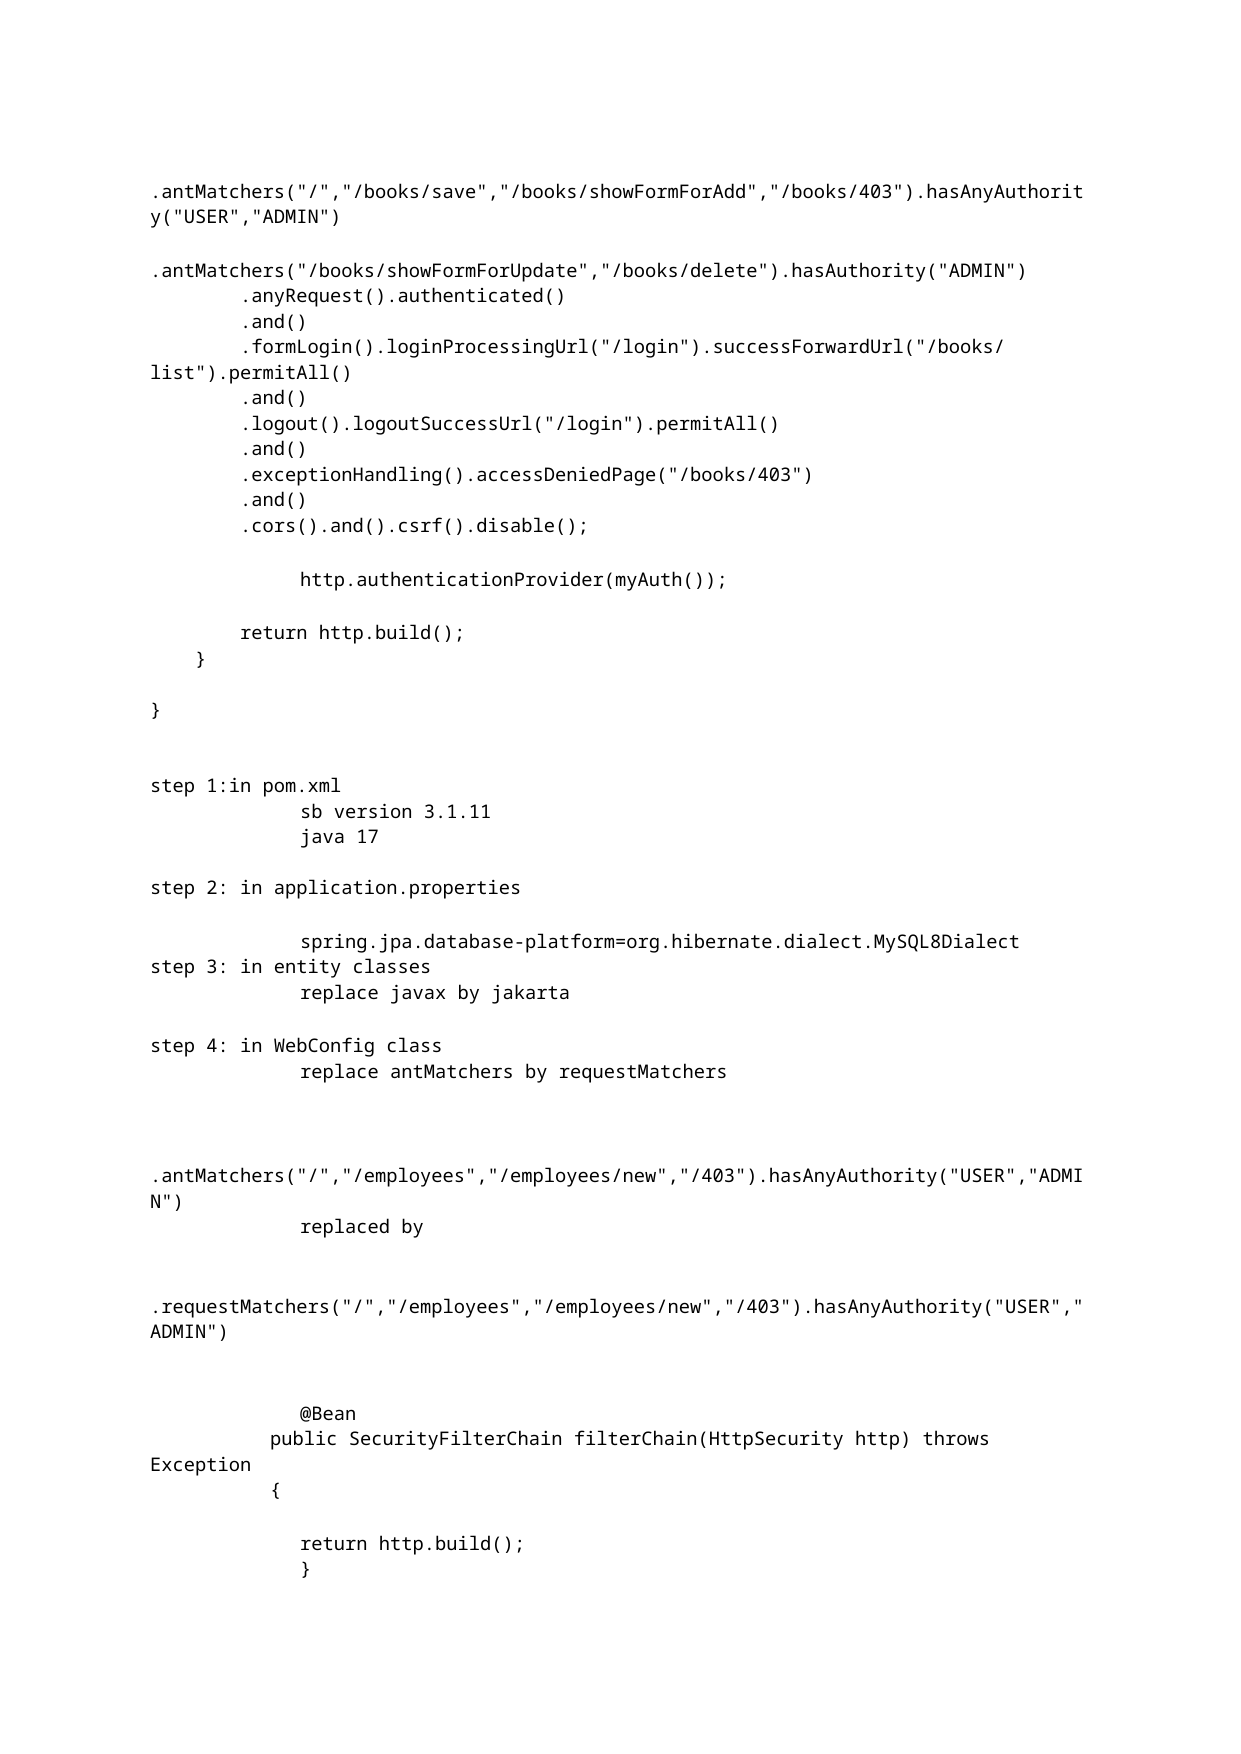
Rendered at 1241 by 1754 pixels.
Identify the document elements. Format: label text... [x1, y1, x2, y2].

text step 2: in application.properties [150, 874, 1090, 900]
text } [150, 696, 1090, 721]
text .logout().logoutSuccessUrl("/login").permitAll() [150, 410, 1090, 436]
text public SecurityFilterChain filterChain(HttpSecurity http) throws Exception [150, 1426, 1090, 1477]
text .formLogin().loginProcessingUrl("/login").successForwardUrl("/books/list").permitAll() [150, 334, 1090, 385]
text } [150, 1556, 1090, 1581]
text step 1:in pom.xml [150, 772, 1090, 798]
text .and() [150, 487, 1090, 512]
text .and() [150, 385, 1090, 410]
text return http.build(); [150, 1530, 1090, 1556]
text .anyRequest().authenticated() [150, 283, 1090, 308]
text java 17 [150, 823, 1090, 849]
text .exceptionHandling().accessDeniedPage("/books/403") [150, 461, 1090, 487]
text .and() [150, 308, 1090, 334]
text .and() [150, 436, 1090, 461]
text .antMatchers("/books/showFormForUpdate","/books/delete").hasAuthority("ADMIN") [150, 229, 1090, 283]
text .requestMatchers("/","/employees","/employees/new","/403").hasAnyAuthority("USER","ADMIN") [150, 1239, 1090, 1344]
text step 4: in WebConfig class [150, 1033, 1090, 1058]
text replace antMatchers by requestMatchers [150, 1058, 1090, 1084]
text sb version 3.1.11 [150, 798, 1090, 823]
text spring.jpa.database-platform=org.hibernate.dialect.MySQL8Dialect [150, 928, 1090, 954]
text { [150, 1477, 1090, 1502]
text .antMatchers("/","/books/save","/books/showFormForAdd","/books/403").hasAnyAuthority("USER","ADMIN") [150, 150, 1090, 229]
text step 3: in entity classes [150, 954, 1090, 979]
text .antMatchers("/","/employees","/employees/new","/403").hasAnyAuthority("USER","ADMIN") [150, 1109, 1090, 1214]
text } [150, 645, 1090, 670]
text .cors().and().csrf().disable(); [150, 512, 1090, 538]
text http.authenticationProvider(myAuth()); [150, 566, 1090, 591]
text @Bean [150, 1400, 1090, 1426]
text replace javax by jakarta [150, 979, 1090, 1005]
text replaced by [150, 1214, 1090, 1239]
text return http.build(); [150, 619, 1090, 645]
